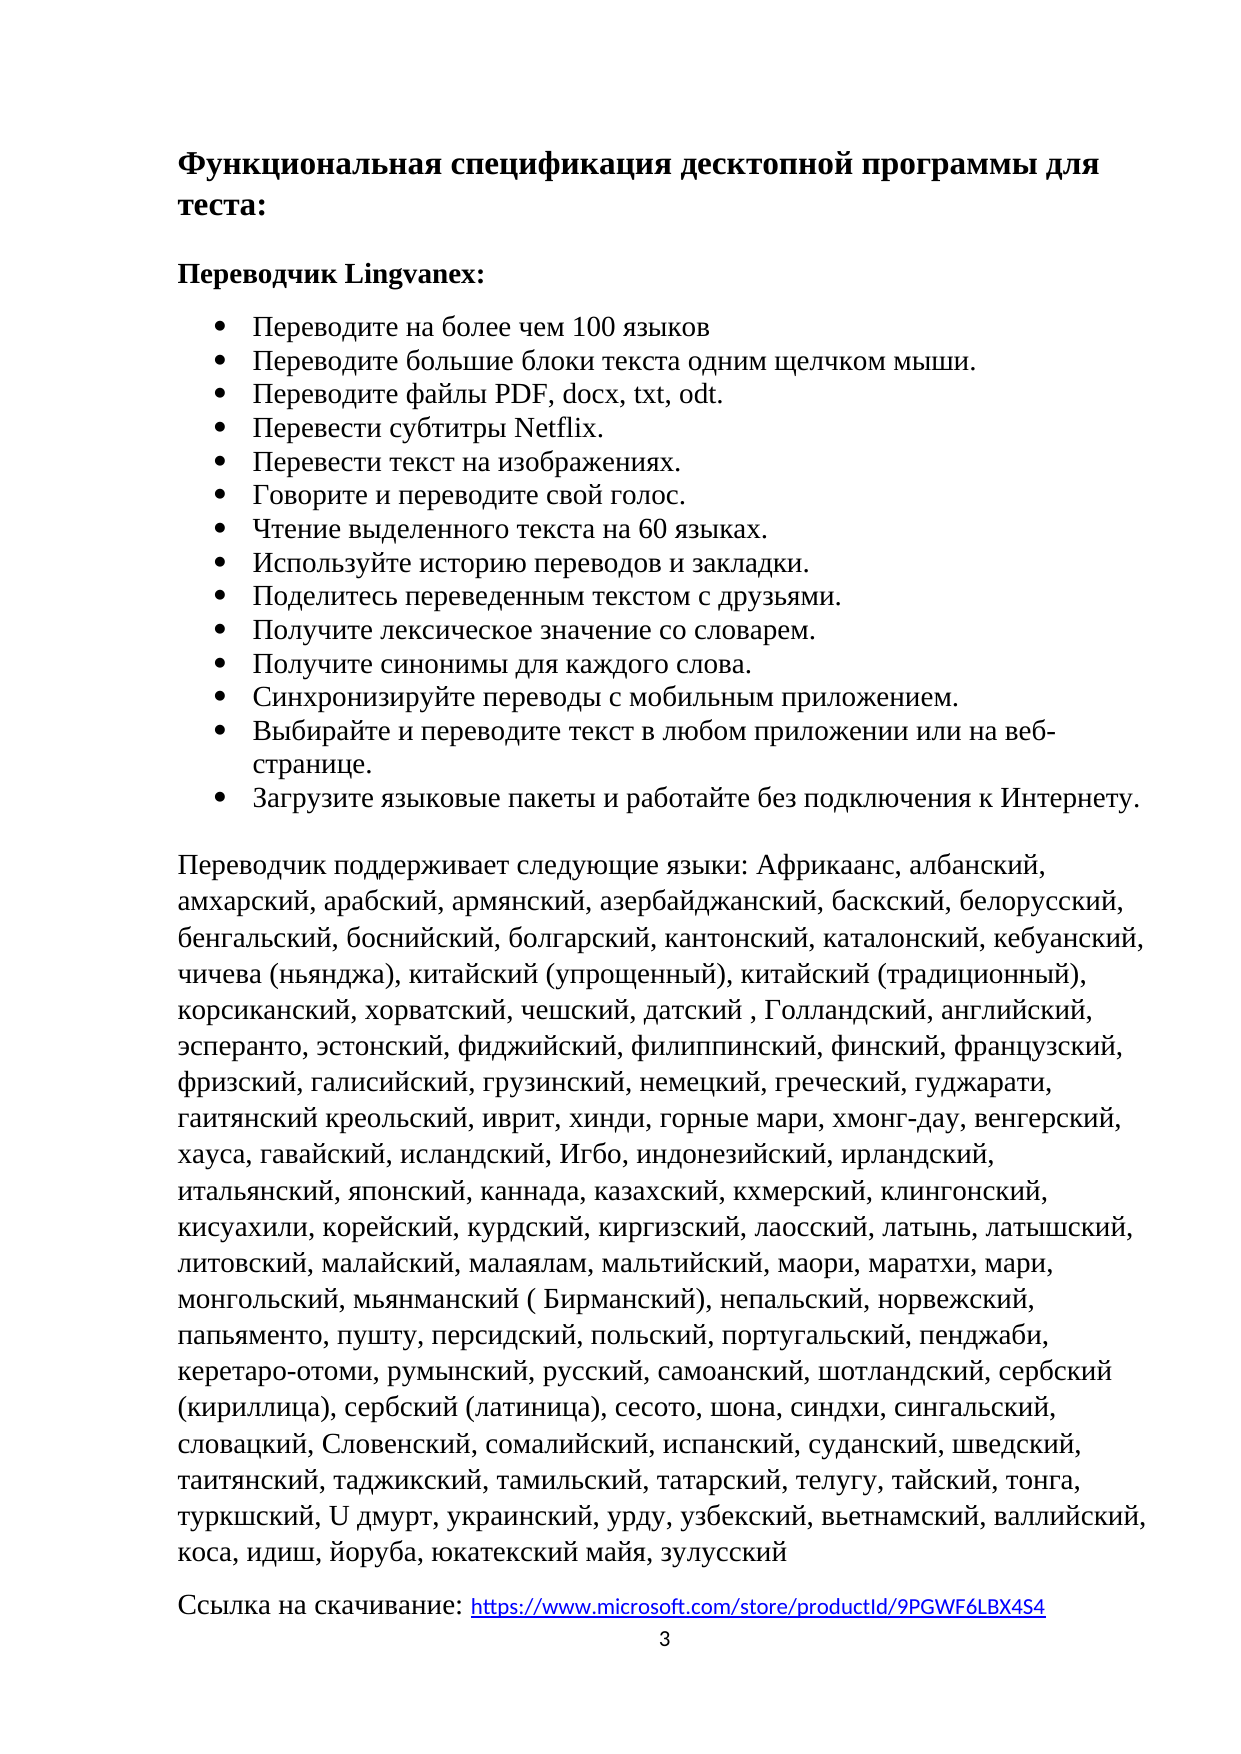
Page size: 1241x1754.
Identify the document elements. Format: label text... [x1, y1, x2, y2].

list Перевести субтитры Netflix. [215, 410, 1152, 444]
list Переводите на более чем 100 языков [215, 309, 1152, 343]
text Переводчик Lingvanex: [177, 226, 1152, 290]
list Выбирайте и переводите текст в любом приложении или на веб-странице. [215, 713, 1152, 780]
list Получите синонимы для каждого слова. [215, 646, 1152, 679]
list Переводите файлы PDF, docx, txt, odt. [215, 377, 1152, 410]
text Ссылка на скачивание: https://www.microsoft.com/store/productId/9PGWF6LBX4S4 [471, 1587, 1152, 1621]
subtitle Функциональная спецификация десктопной программы для теста: [177, 143, 1152, 223]
list Поделитесь переведенным текстом с друзьями. [215, 578, 1152, 612]
text Переводчик поддерживает следующие языки: Африкаанс, албанский, амхарский, арабский, армянский, азербайджанский, баскский, белорусский, бенгальский, боснийский, болгарский, кантонский, каталонский, кебуанский, чичева (ньянджа), китайский (упрощенный), китайский (традиционный), корсиканский, хорватский, чешский, датский , Голландский, английский, эсперанто, эстонский, фиджийский, филиппинский, финский, французский, фризский, галисийский, грузинский, немецкий, греческий, гуджарати, гаитянский креольский, иврит, хинди, горные мари, хмонг-дау, венгерский, хауса, гавайский, исландский, Игбо, индонезийский, ирландский, итальянский, японский, каннада, казахский, кхмерский, клингонский, кисуахили, корейский, курдский, киргизский, лаосский, латынь, латышский, литовский, малайский, малаялам, мальтийский, маори, маратхи, мари, монгольский, мьянманский ( Бирманский), непальский, норвежский, папьяменто, пушту, персидский, польский, португальский, пенджаби, керетаро-отоми, румынский, русский, самоанский, шотландский, сербский (кириллица), сербский (латиница), сесото, шона, синдхи, сингальский, словацкий, Словенский, сомалийский, испанский, суданский, шведский, таитянский, таджикский, тамильский, татарский, телугу, тайский, тонга, туркшский, U дмурт, украинский, урду, узбекский, вьетнамский, валлийский, коса, идиш, йоруба, юкатекский майя, зулусский [177, 847, 1152, 1568]
list Загрузите языковые пакеты и работайте без подключения к Интернету. [215, 780, 1152, 814]
list Синхронизируйте переводы с мобильным приложением. [215, 679, 1152, 713]
list Переводите большие блоки текста одним щелчком мыши. [215, 343, 1152, 377]
list Чтение выделенного текста на 60 языках. [215, 511, 1152, 545]
list Говорите и переводите свой голос. [215, 477, 1152, 511]
list Получите лексическое значение со словарем. [215, 612, 1152, 646]
list Используйте историю переводов и закладки. [215, 545, 1152, 578]
list Перевести текст на изображениях. [215, 444, 1152, 477]
